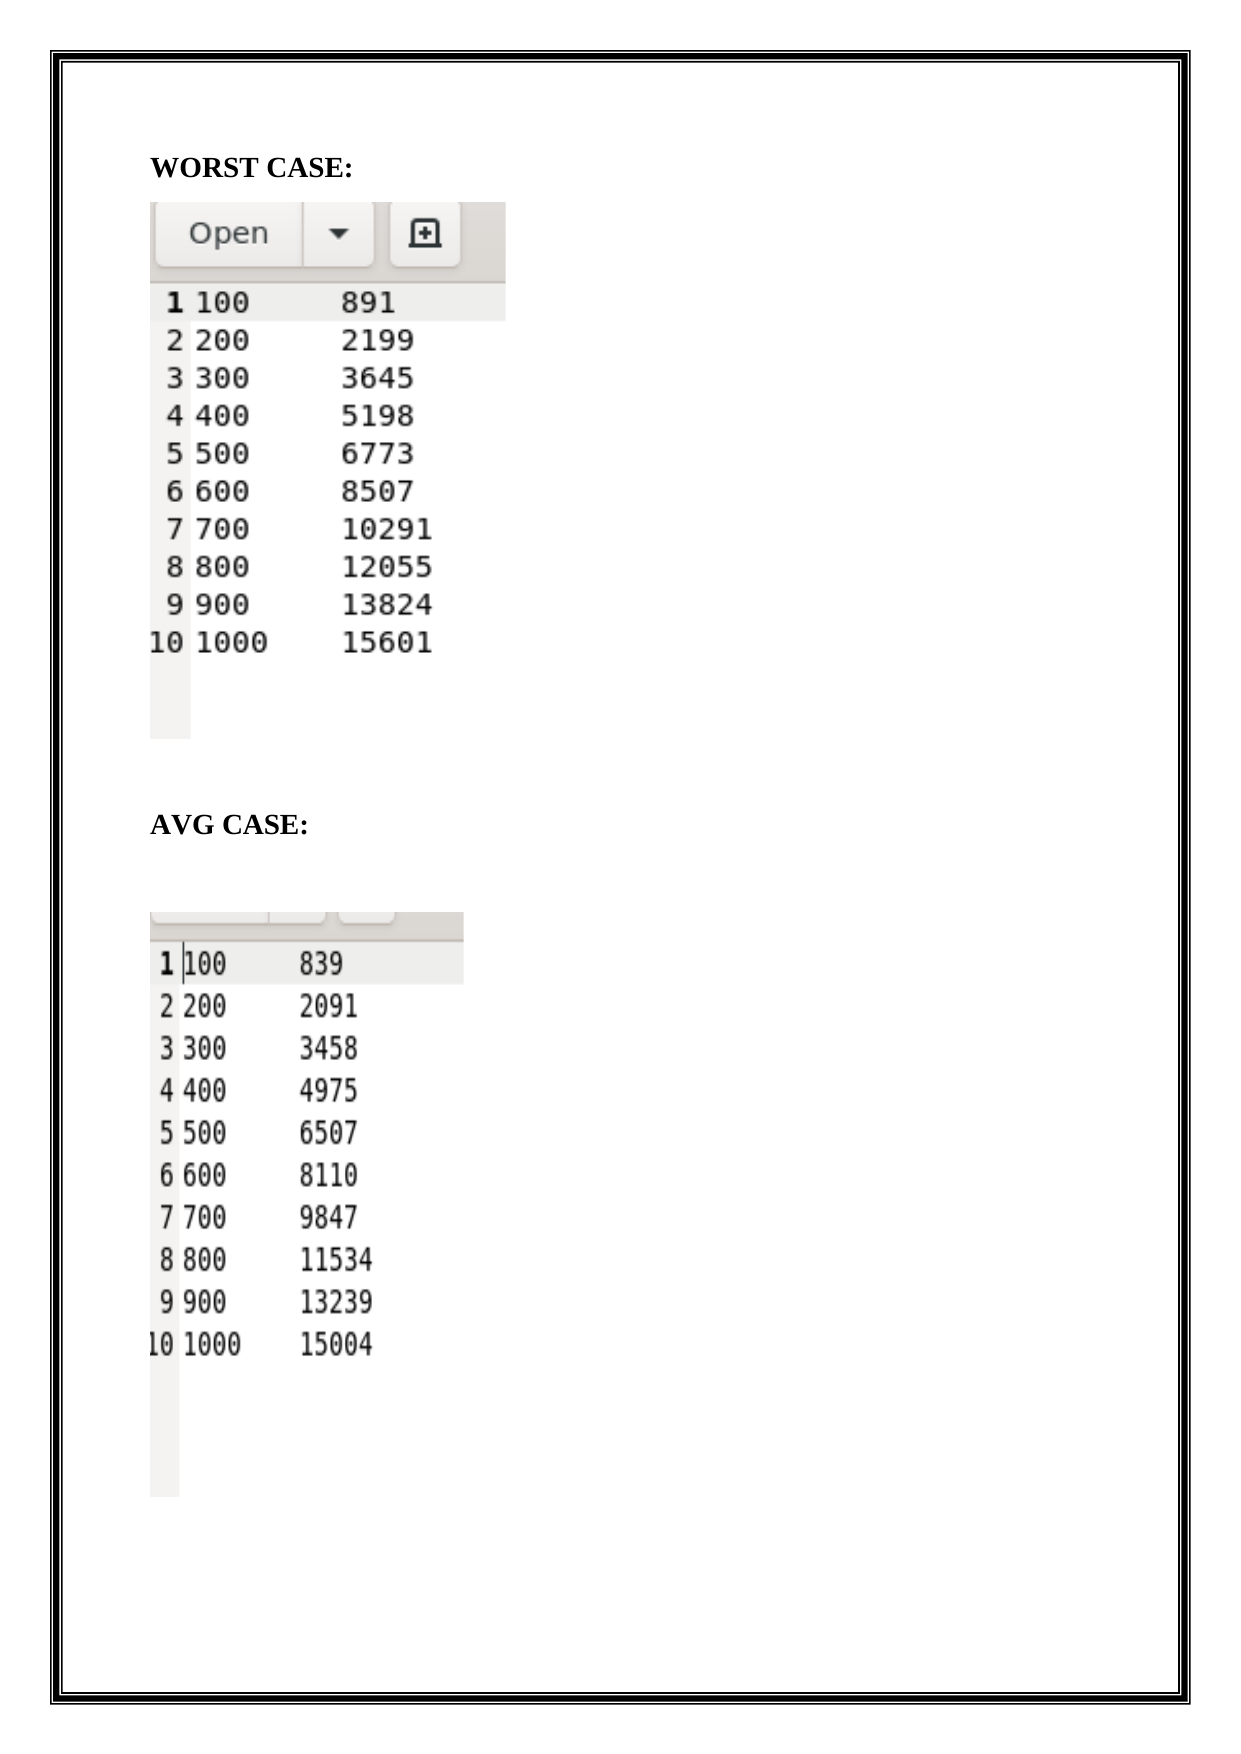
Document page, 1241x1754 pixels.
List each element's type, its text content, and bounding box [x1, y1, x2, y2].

picture [150, 912, 464, 1497]
text AVG CASE: [150, 807, 1155, 841]
picture [150, 202, 506, 739]
subtitle WORST CASE: [150, 150, 1155, 183]
